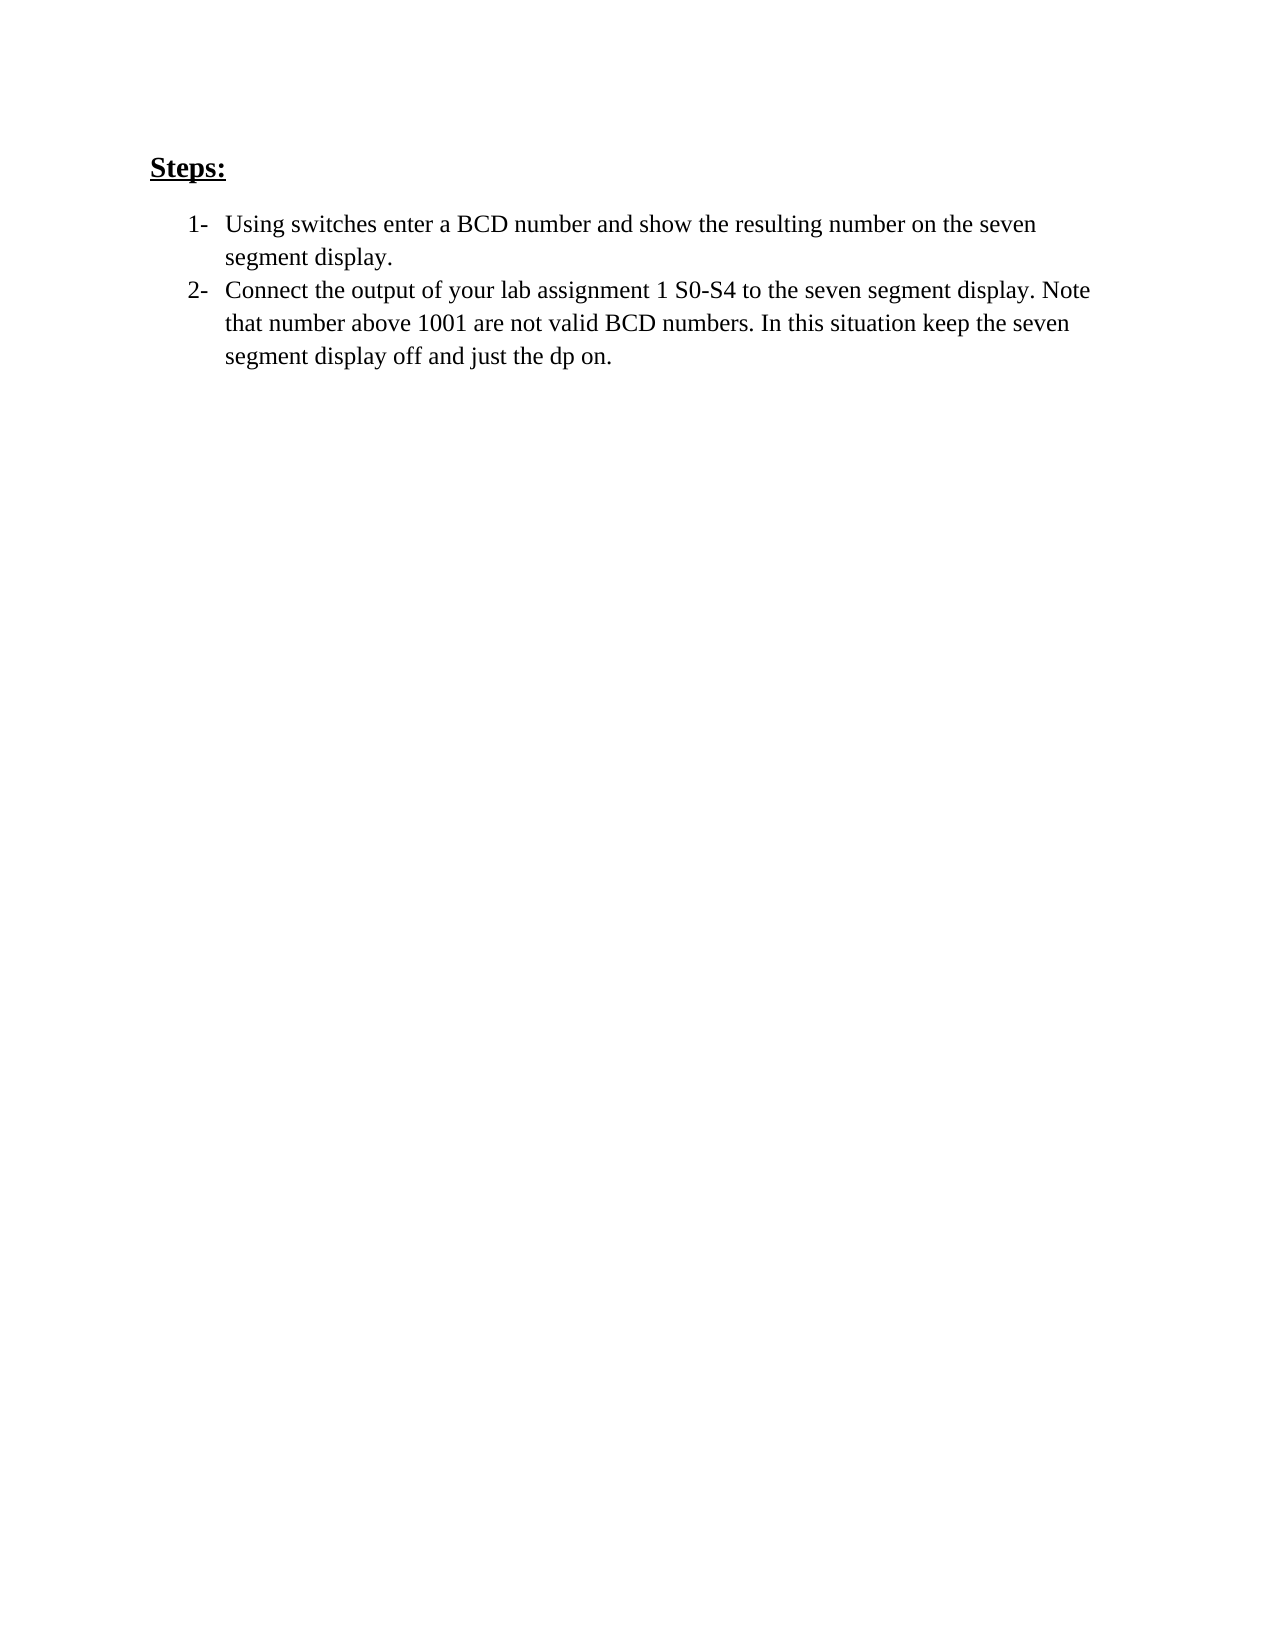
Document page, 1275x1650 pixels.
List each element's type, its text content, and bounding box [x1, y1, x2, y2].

text Steps: [150, 150, 1125, 183]
list Connect the output of your lab assignment 1 S0-S4 to the seven segment display. Note that number above 1001 are not valid BCD numbers. In this situation keep the seven segment display off and just the dp on. [187, 275, 1125, 370]
list Using switches enter a BCD number and show the resulting number on the seven segment display. [187, 209, 1125, 271]
